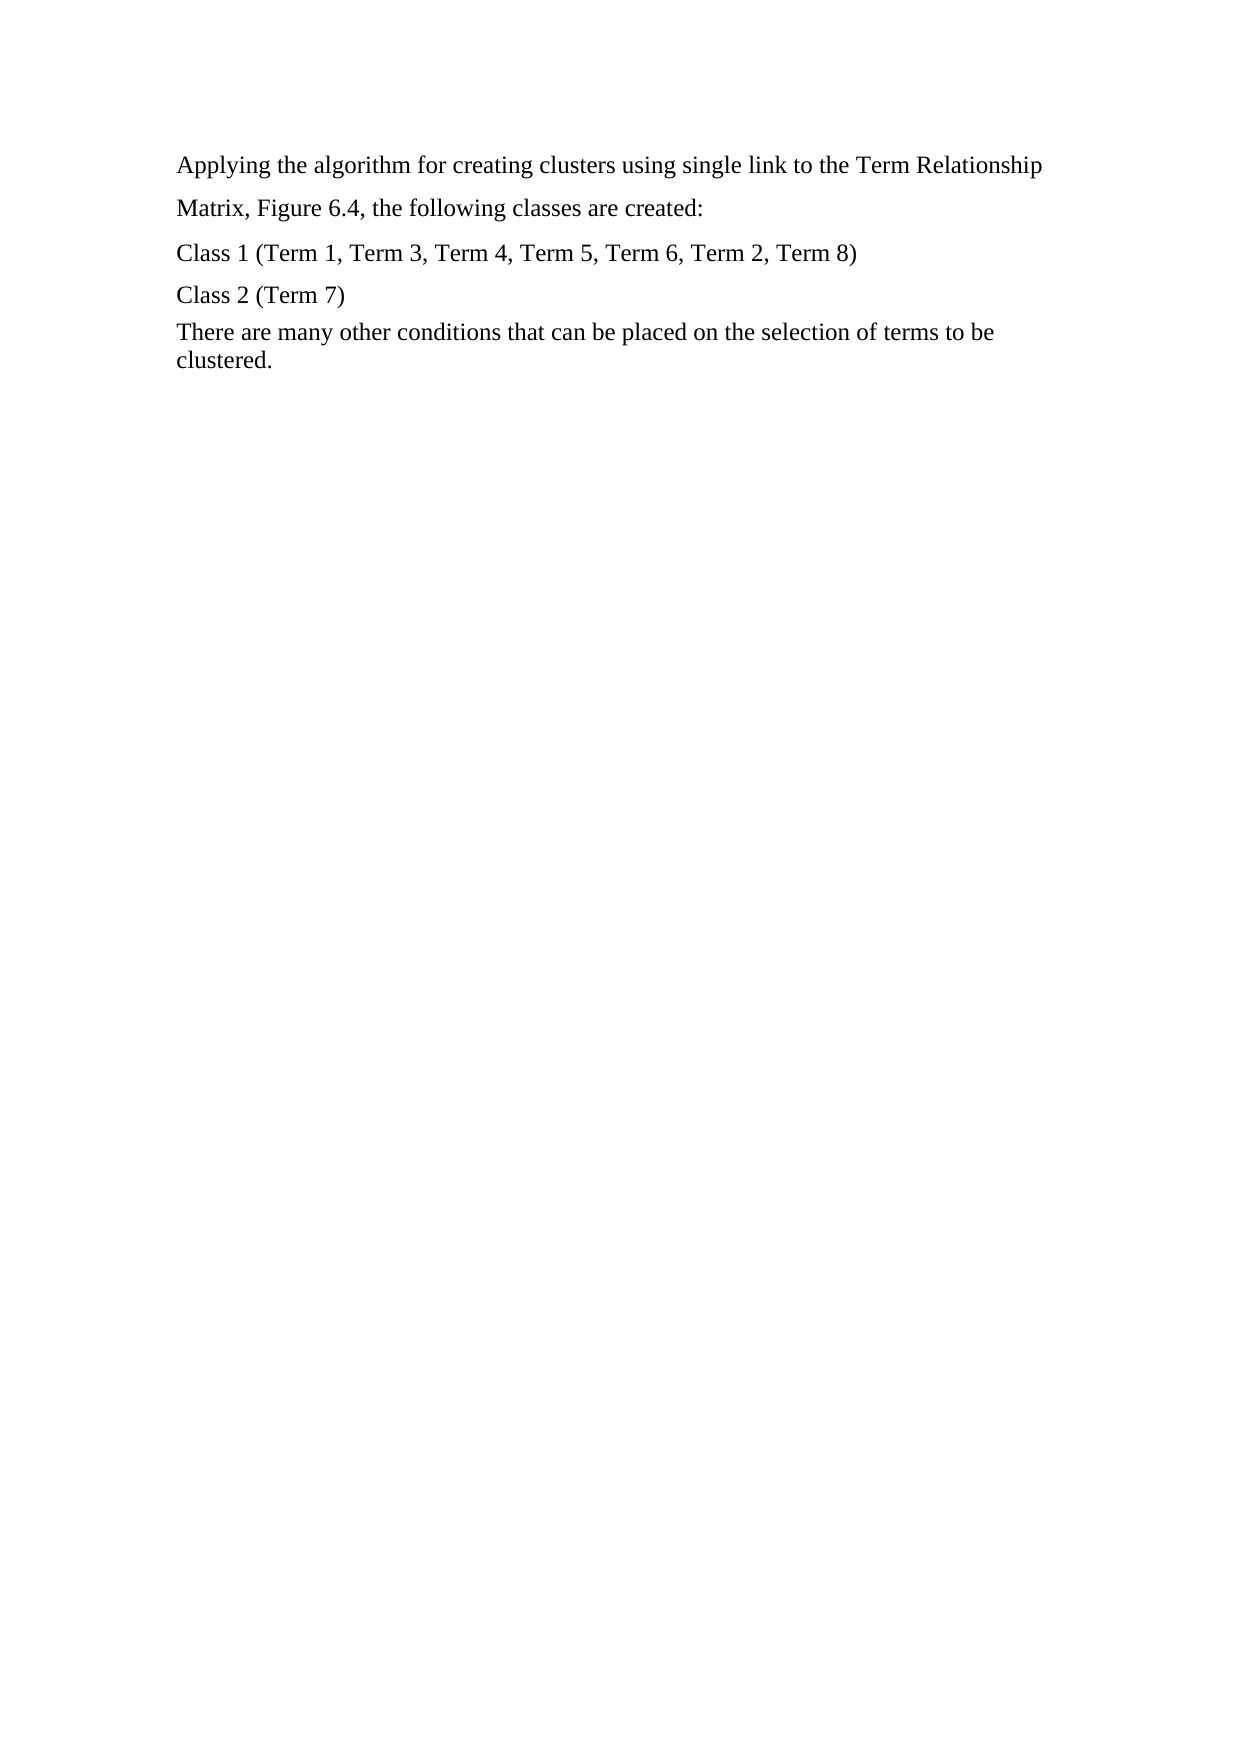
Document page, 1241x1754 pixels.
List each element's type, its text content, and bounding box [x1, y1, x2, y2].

text Class 2 (Term 7) [176, 281, 1090, 309]
text There are many other conditions that can be placed on the selection of terms to be clustered. [176, 317, 1090, 374]
text Applying the algorithm for creating clusters using single link to the Term Relationship Matrix, Figure 6.4, the following classes are created: [176, 150, 1054, 222]
text Class 1 (Term 1, Term 3, Term 4, Term 5, Term 6, Term 2, Term 8) [176, 238, 1090, 266]
